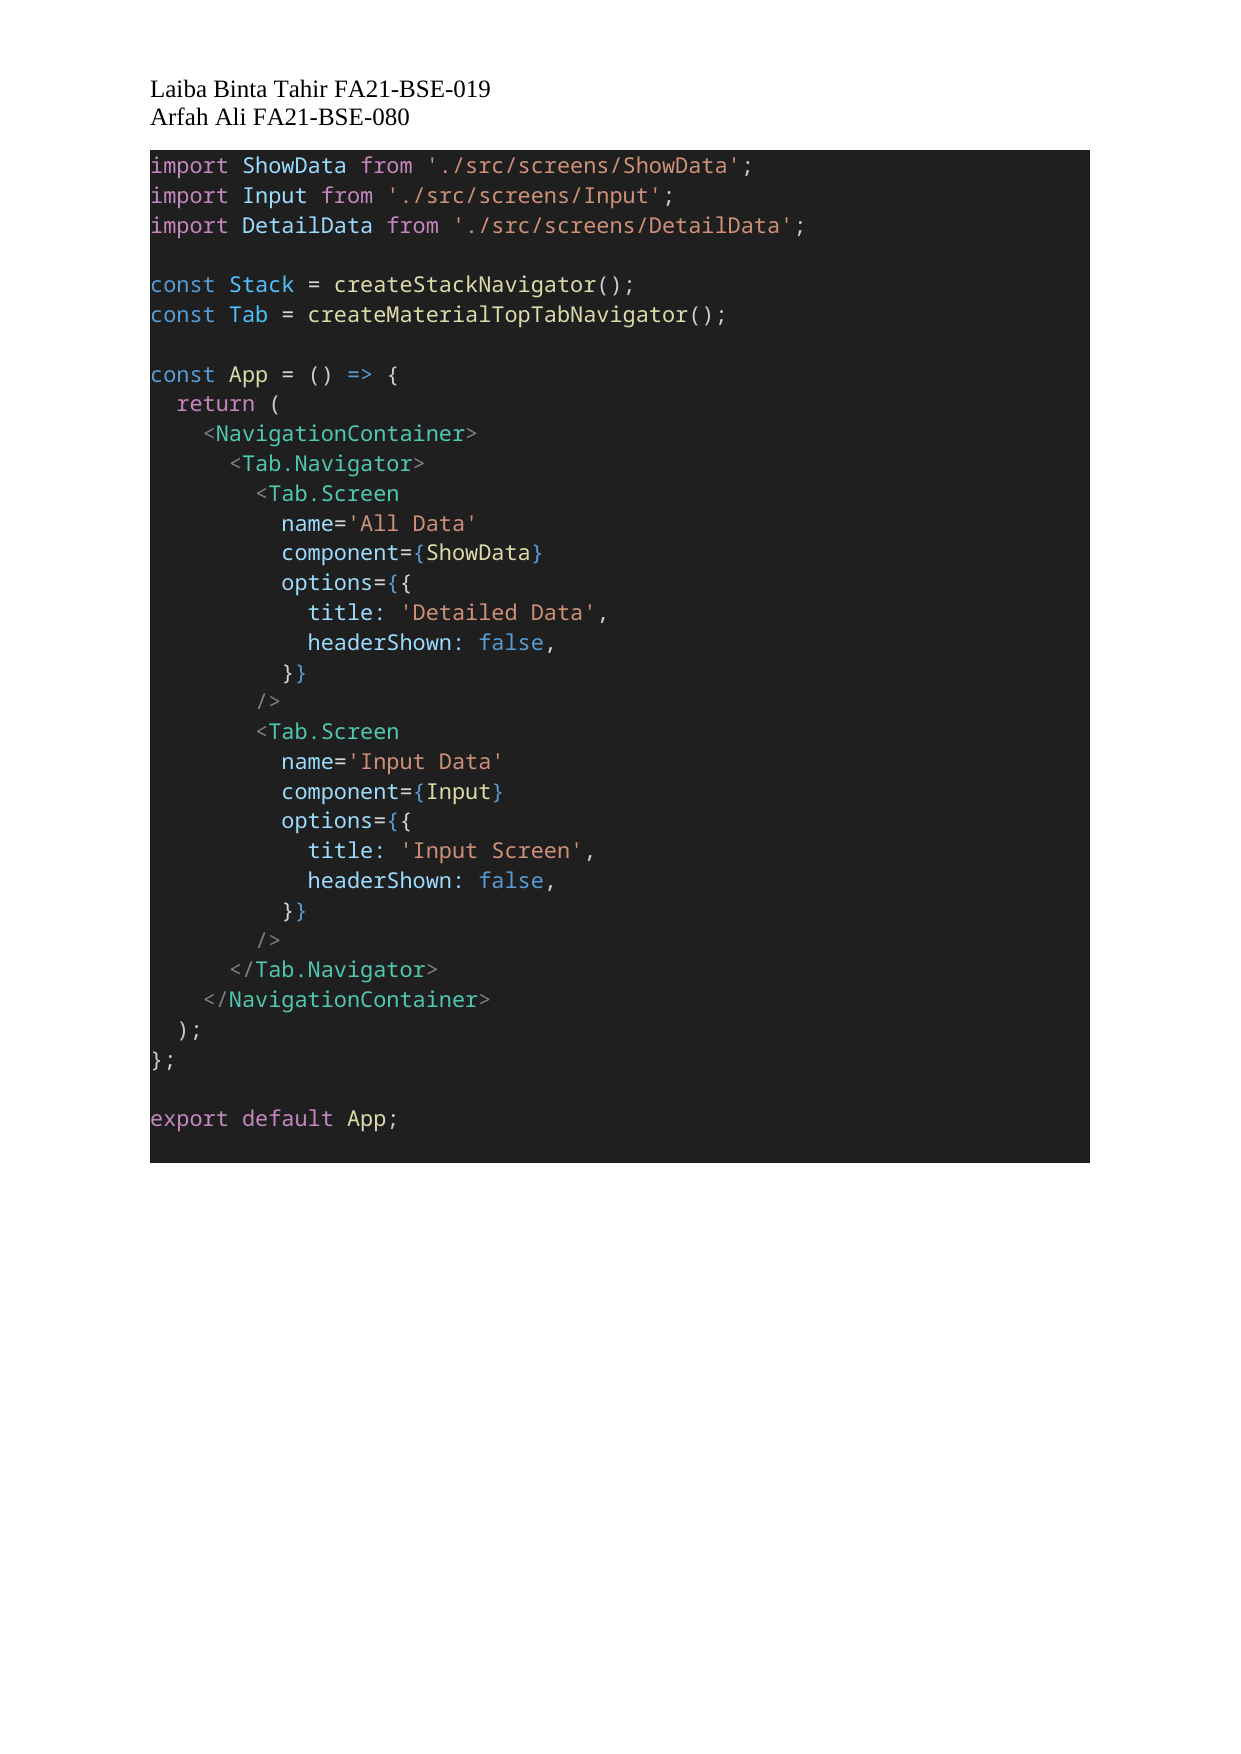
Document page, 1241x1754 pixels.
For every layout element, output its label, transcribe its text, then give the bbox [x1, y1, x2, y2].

text title: 'Detailed Data', [150, 597, 1090, 627]
text </NavigationContainer> [150, 984, 1090, 1014]
text headerShown: false, [150, 627, 1090, 656]
text <Tab.Navigator> [150, 448, 1090, 478]
text component={Input} [150, 776, 1090, 805]
text ); [150, 1014, 1090, 1044]
text /> [150, 924, 1090, 954]
text </Tab.Navigator> [150, 954, 1090, 984]
text options={{ [150, 567, 1090, 597]
text <NavigationContainer> [150, 418, 1090, 448]
text <Tab.Screen [150, 716, 1090, 746]
text /> [150, 686, 1090, 716]
text const Tab = createMaterialTopTabNavigator(); [150, 299, 1090, 329]
text const Stack = createStackNavigator(); [150, 269, 1090, 299]
text options={{ [150, 805, 1090, 835]
text <Tab.Screen [150, 478, 1090, 507]
text import Input from './src/screens/Input'; [150, 180, 1090, 209]
text }} [150, 895, 1090, 924]
text const App = () => { [150, 358, 1090, 388]
text }} [150, 656, 1090, 686]
text headerShown: false, [150, 865, 1090, 895]
text export default App; [150, 1103, 1090, 1133]
text import ShowData from './src/screens/ShowData'; [150, 150, 1090, 180]
text return ( [150, 388, 1090, 418]
text name='Input Data' [150, 746, 1090, 776]
text component={ShowData} [150, 537, 1090, 567]
text import DetailData from './src/screens/DetailData'; [150, 209, 1090, 239]
text name='All Data' [150, 507, 1090, 537]
text }; [150, 1044, 1090, 1073]
text title: 'Input Screen', [150, 835, 1090, 865]
